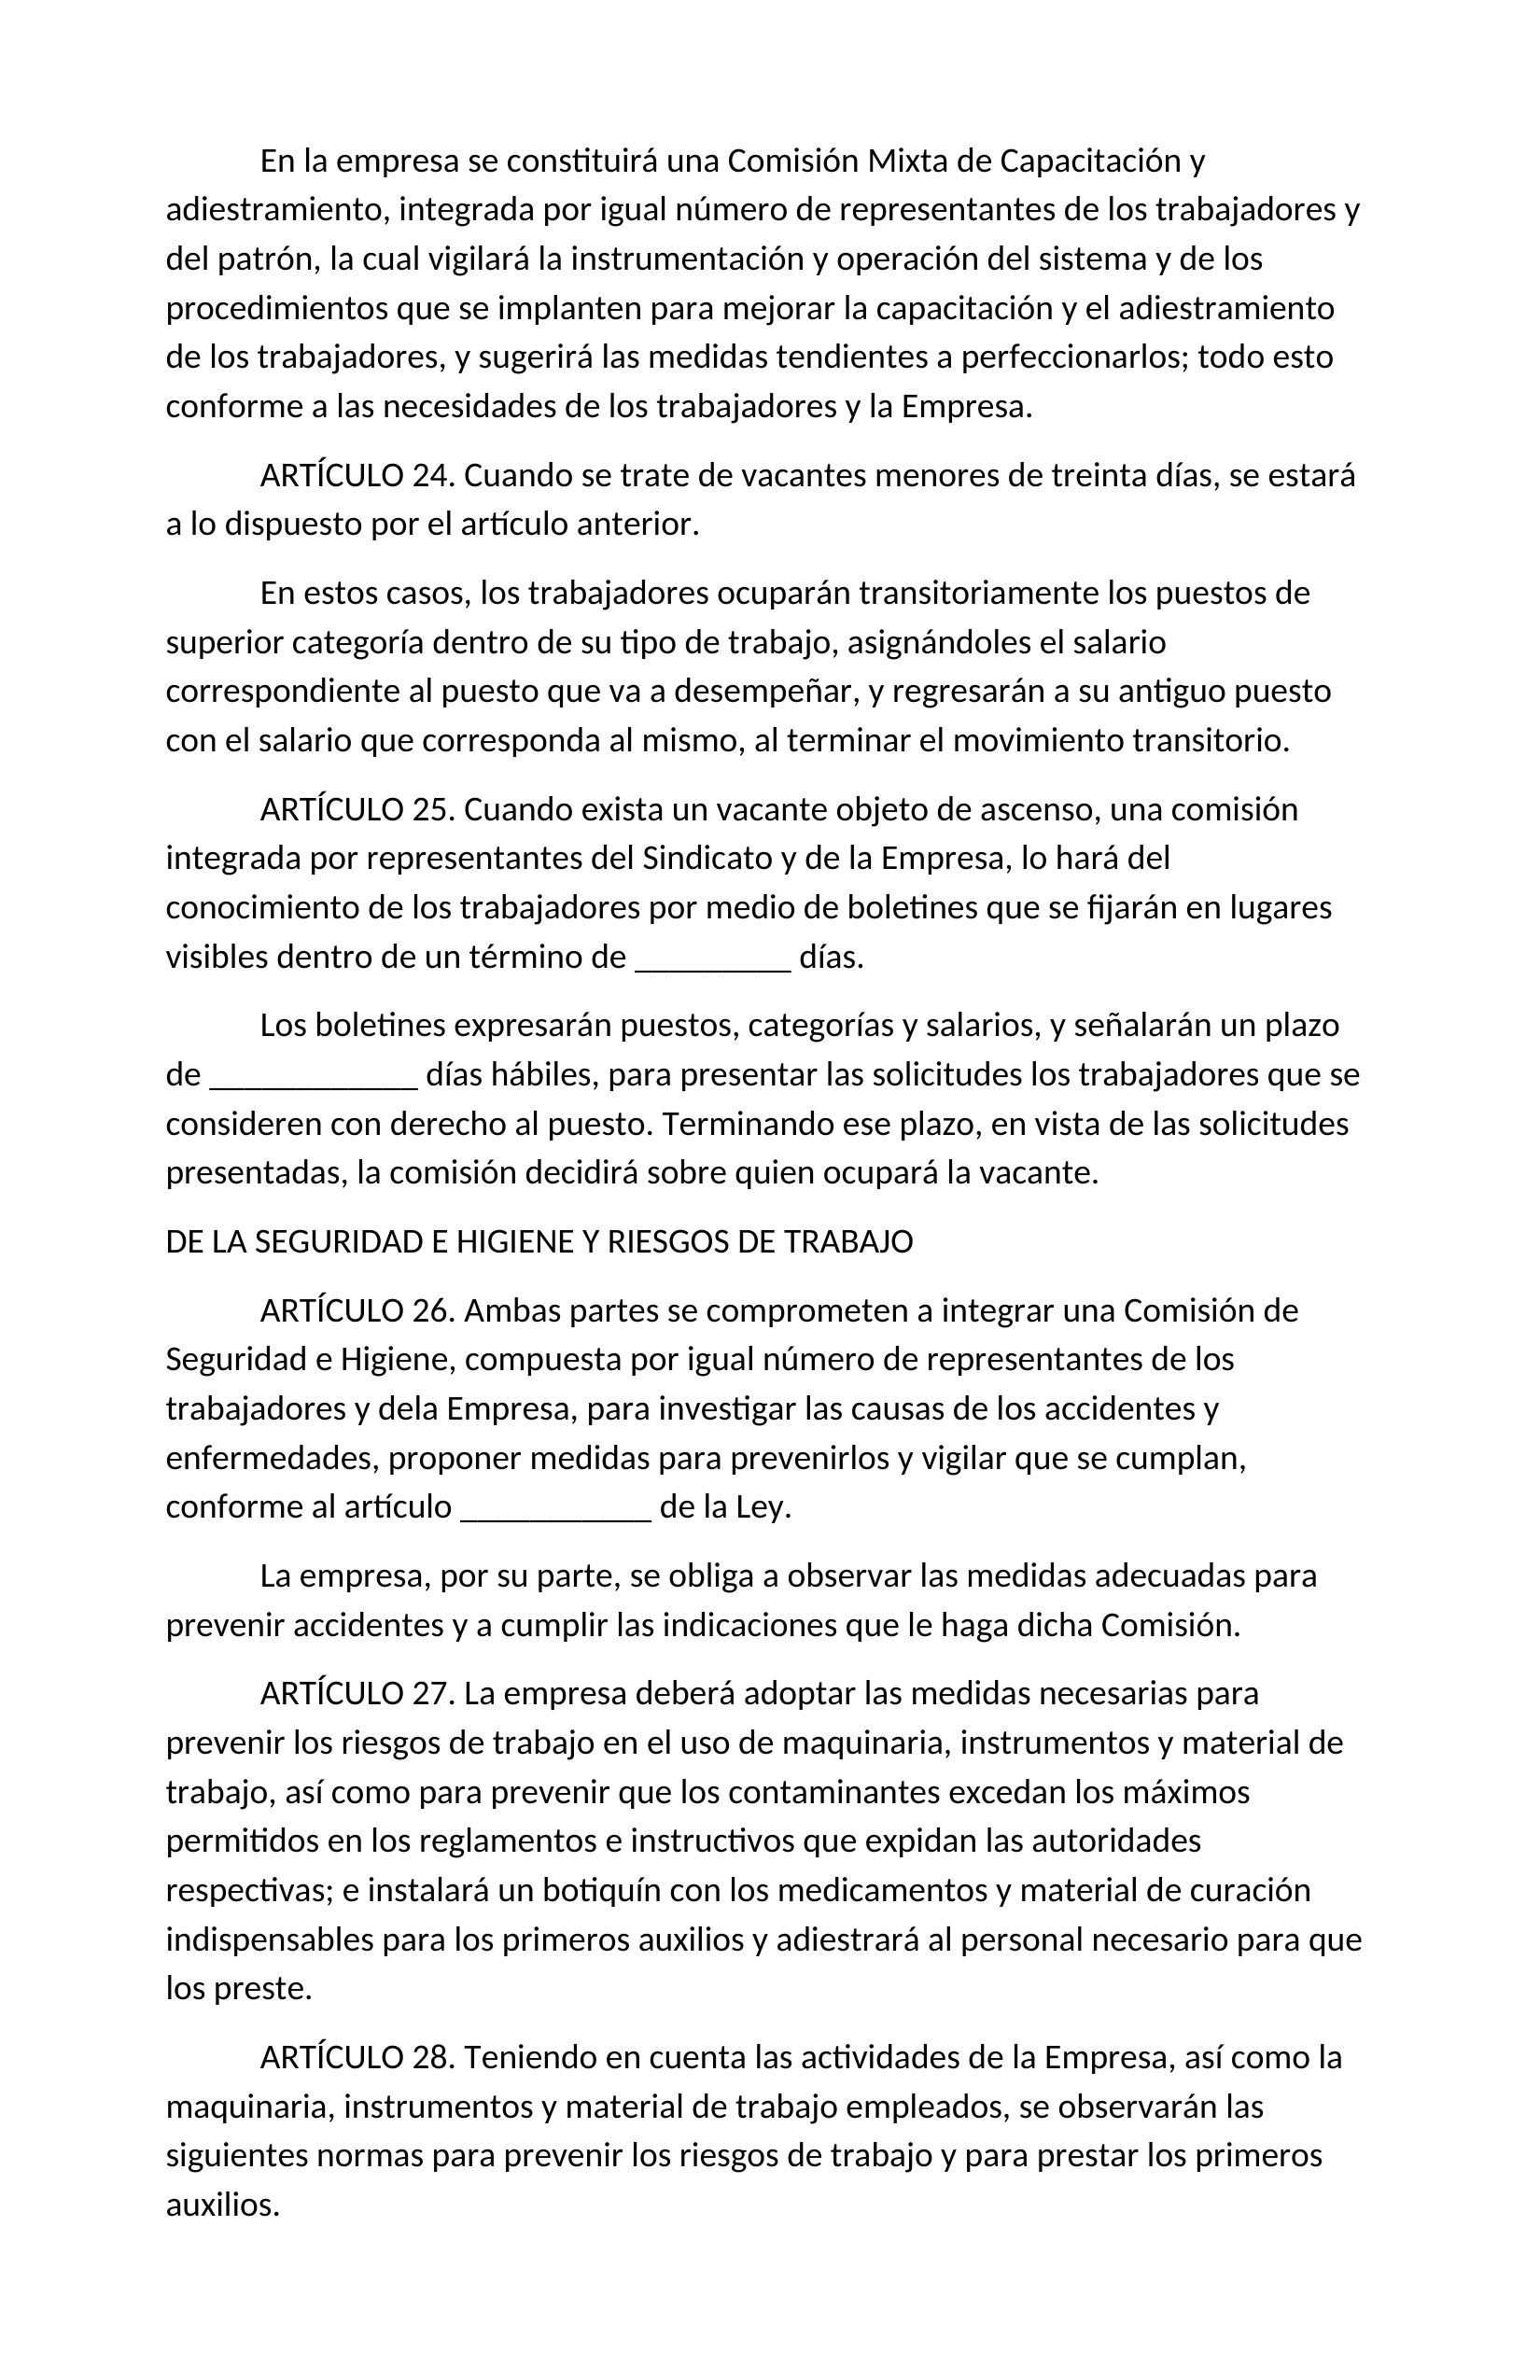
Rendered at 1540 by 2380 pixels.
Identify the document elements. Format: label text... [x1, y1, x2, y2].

text ARTÍCULO 27. La empresa deberá adoptar las medidas necesarias para prevenir los riesgos de trabajo en el uso de maquinaria, instrumentos y material de trabajo, así como para prevenir que los contaminantes excedan los máximos permitidos en los reglamentos e instructivos que expidan las autoridades respectivas; e instalará un botiquín con los medicamentos y material de curación indispensables para los primeros auxilios y adiestrará al personal necesario para que los preste. [165, 1671, 1375, 2009]
text En estos casos, los trabajadores ocuparán transitoriamente los puestos de superior categoría dentro de su tipo de trabajo, asignándoles el salario correspondiente al puesto que va a desempeñar, y regresarán a su antiguo puesto con el salario que corresponda al mismo, al terminar el movimiento transitorio. [165, 570, 1375, 761]
text ARTÍCULO 28. Teniendo en cuenta las actividades de la Empresa, así como la maquinaria, instrumentos y material de trabajo empleados, se observarán las siguientes normas para prevenir los riesgos de trabajo y para prestar los primeros auxilios. [165, 2035, 1375, 2225]
text En la empresa se constituirá una Comisión Mixta de Capacitación y adiestramiento, integrada por igual número de representantes de los trabajadores y del patrón, la cual vigilará la instrumentación y operación del sistema y de los procedimientos que se implanten para mejorar la capacitación y el adiestramiento de los trabajadores, y sugerirá las medidas tendientes a perfeccionarlos; todo esto conforme a las necesidades de los trabajadores y la Empresa. [165, 138, 1375, 427]
text Los boletines expresarán puestos, categorías y salarios, y señalarán un plazo de ____________ días hábiles, para presentar las solicitudes los trabajadores que se consideren con derecho al puesto. Terminando ese plazo, en vista de las solicitudes presentadas, la comisión decidirá sobre quien ocupará la vacante. [165, 1002, 1375, 1193]
text DE LA SEGURIDAD E HIGIENE Y RIESGOS DE TRABAJO [165, 1219, 1375, 1262]
text ARTÍCULO 25. Cuando exista un vacante objeto de ascenso, una comisión integrada por representantes del Sindicato y de la Empresa, lo hará del conocimiento de los trabajadores por medio de boletines que se fijarán en lugares visibles dentro de un término de _________ días. [165, 787, 1375, 977]
text ARTÍCULO 26. Ambas partes se comprometen a integrar una Comisión de Seguridad e Higiene, compuesta por igual número de representantes de los trabajadores y dela Empresa, para investigar las causas de los accidentes y enfermedades, proponer medidas para prevenirlos y vigilar que se cumplan, conforme al artículo ___________ de la Ley. [165, 1287, 1375, 1527]
text ARTÍCULO 24. Cuando se trate de vacantes menores de treinta días, se estará a lo dispuesto por el artículo anterior. [165, 453, 1375, 544]
text La empresa, por su parte, se obliga a observar las medidas adecuadas para prevenir accidentes y a cumplir las indicaciones que le haga dicha Comisión. [165, 1553, 1375, 1645]
